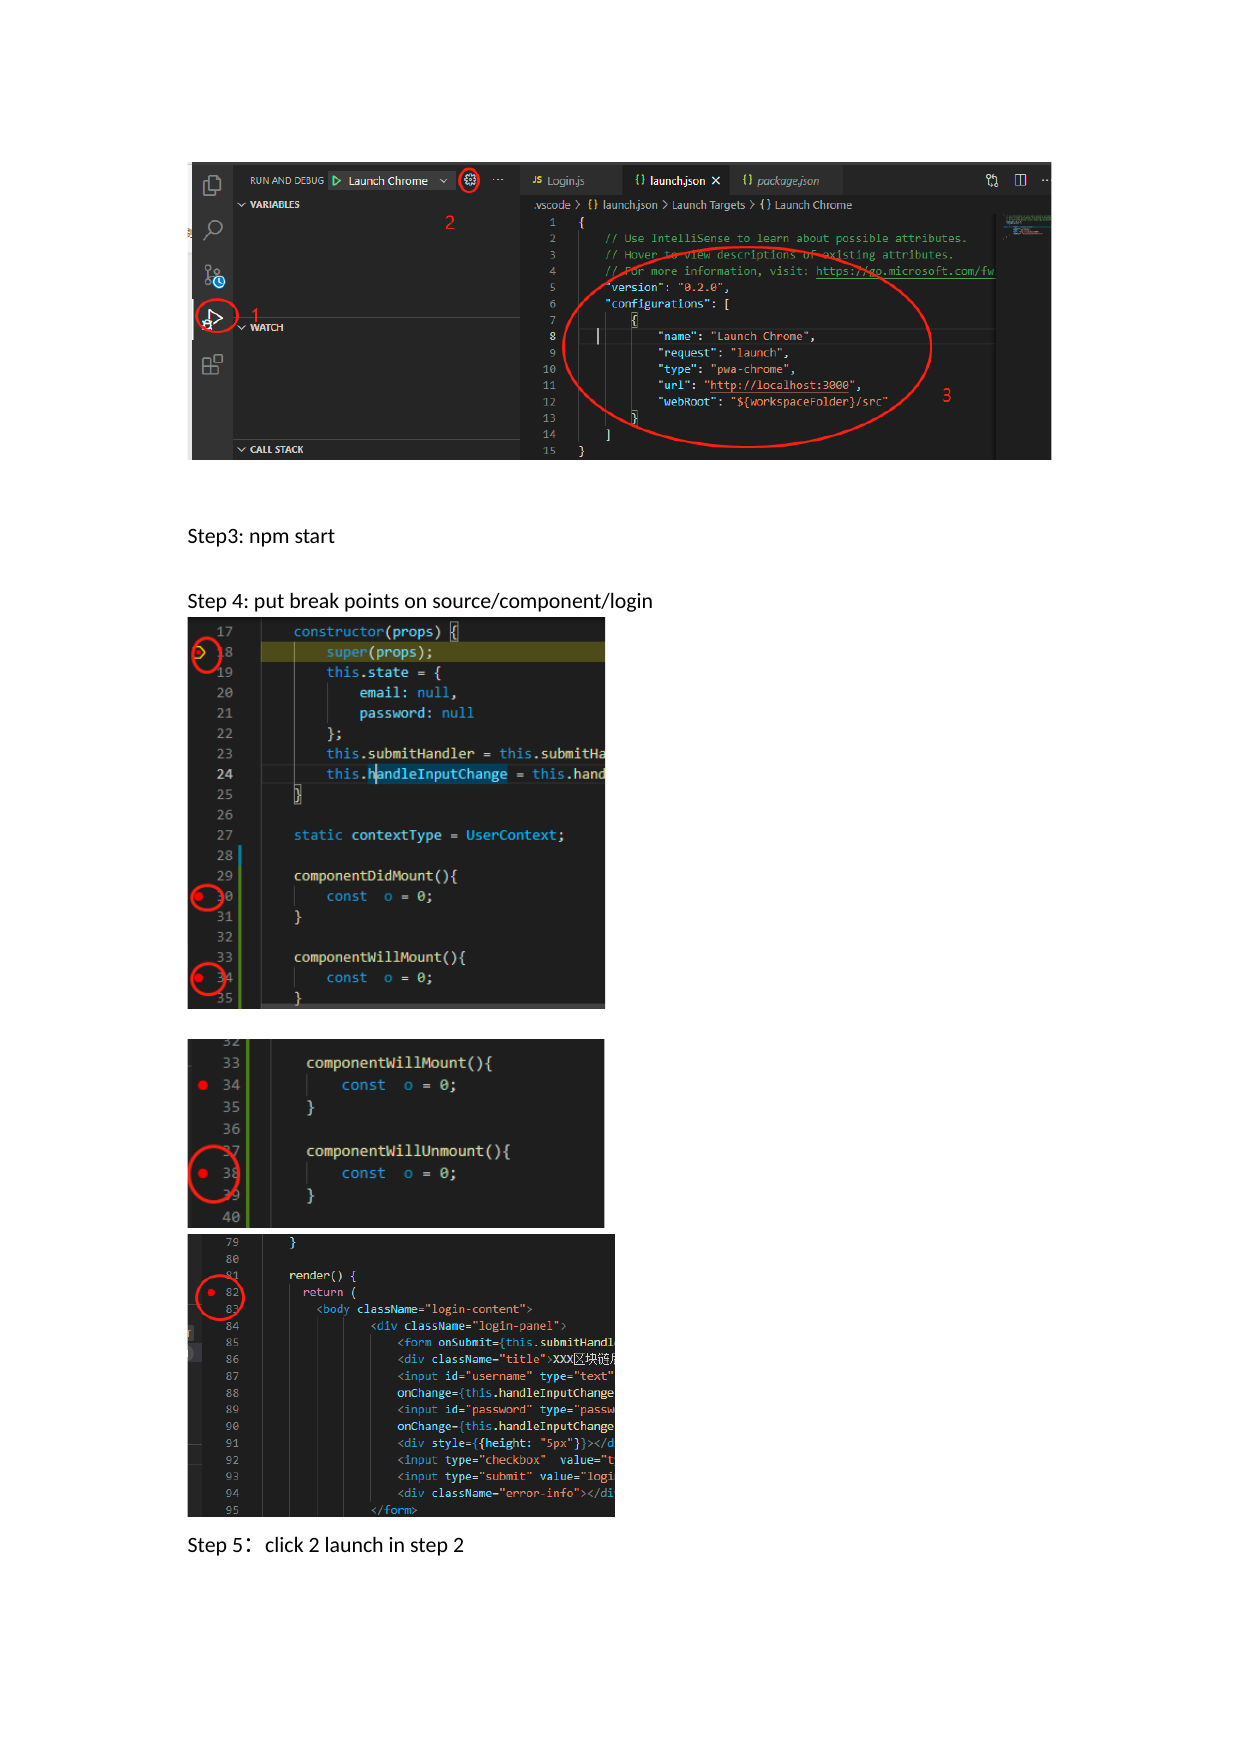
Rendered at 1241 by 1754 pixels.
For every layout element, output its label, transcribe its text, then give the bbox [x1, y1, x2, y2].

picture [187, 1039, 605, 1228]
list Step 5：click 2 launch in step 2 [187, 1527, 1053, 1559]
list Step3: npm start [187, 519, 1053, 552]
list Step 4: put break points on source/component/login [187, 584, 1053, 617]
picture [187, 162, 1052, 460]
picture [187, 617, 606, 1009]
picture [187, 1234, 615, 1517]
